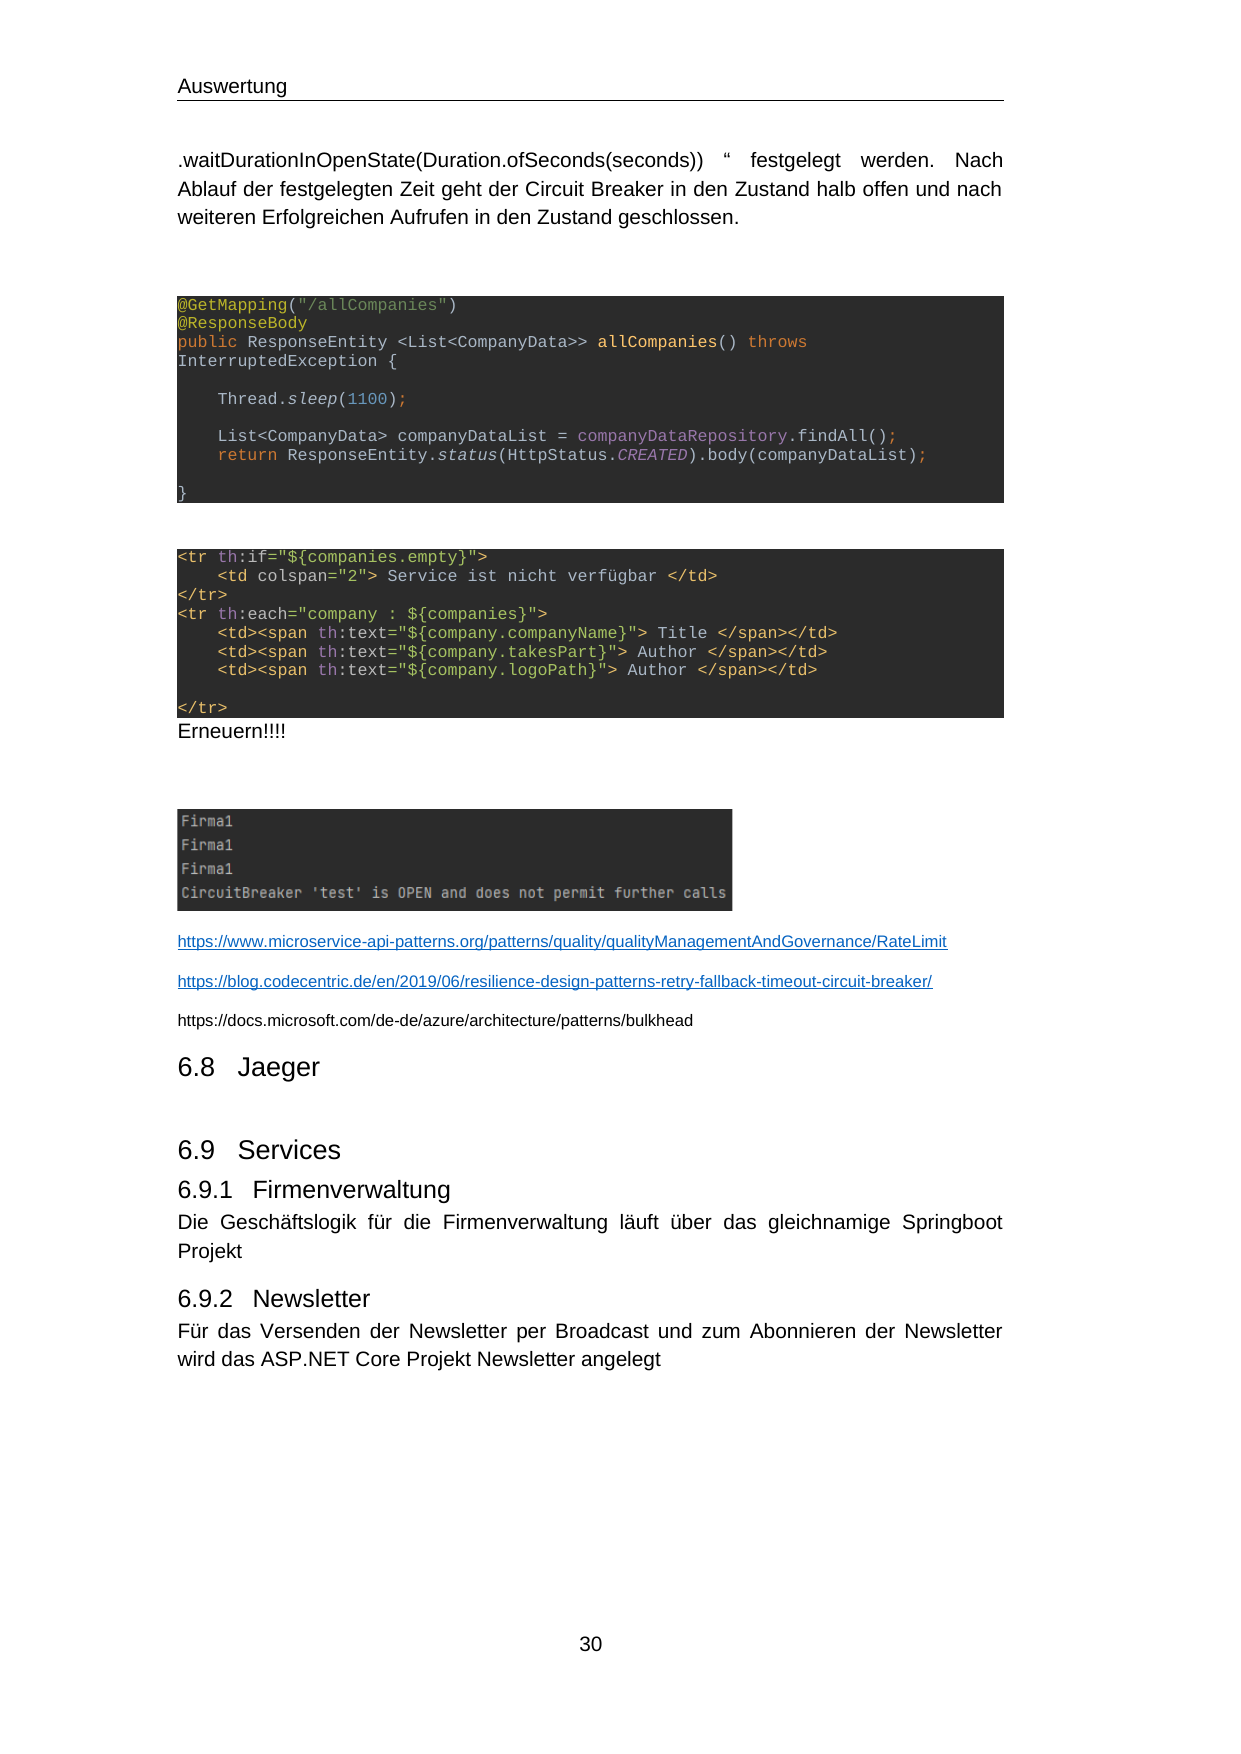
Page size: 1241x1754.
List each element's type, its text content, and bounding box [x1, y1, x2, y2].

subtitle Firmenverwaltung [177, 1175, 1004, 1204]
text https://docs.microsoft.com/de-de/azure/architecture/patterns/bulkhead [177, 1011, 1004, 1030]
picture [177, 809, 733, 911]
subtitle Jaeger [177, 1051, 1004, 1082]
subtitle Services [177, 1134, 1004, 1165]
subtitle Newsletter [177, 1284, 1004, 1313]
text Für das Versenden der Newsletter per Broadcast und zum Abonnieren der Newsletter wird das ASP.NET Core Projekt Newsletter angelegt [177, 1318, 1004, 1371]
text Die Geschäftslogik für die Firmenverwaltung läuft über das gleichnamige Springboot Projekt [177, 1210, 1004, 1263]
text Erneuern!!!! [177, 718, 1004, 742]
text @GetMapping("/allCompanies") @ResponseBody public ResponseEntity <List<CompanyData>> allCompanies() throws InterruptedException { Thread.sleep(1100); List<CompanyData> companyDataList = companyDataRepository.findAll(); return ResponseEntity.status(HttpStatus.CREATED).body(companyDataList); } [177, 296, 1004, 503]
text <tr th:if="${companies.empty}"> <td colspan="2"> Service ist nicht verfügbar </td> </tr> <tr th:each="company : ${companies}"> <td><span th:text="${company.companyName}"> Title </span></td> <td><span th:text="${company.takesPart}"> Author </span></td> <td><span th:text="${company.logoPath}"> Author </span></td> </tr> [177, 549, 1004, 718]
text https://blog.codecentric.de/en/2019/06/resilience-design-patterns-retry-fallback-timeout-circuit-breaker/ [177, 972, 1004, 991]
text https://www.microservice-api-patterns.org/patterns/quality/qualityManagementAndGovernance/RateLimit [177, 932, 1004, 951]
